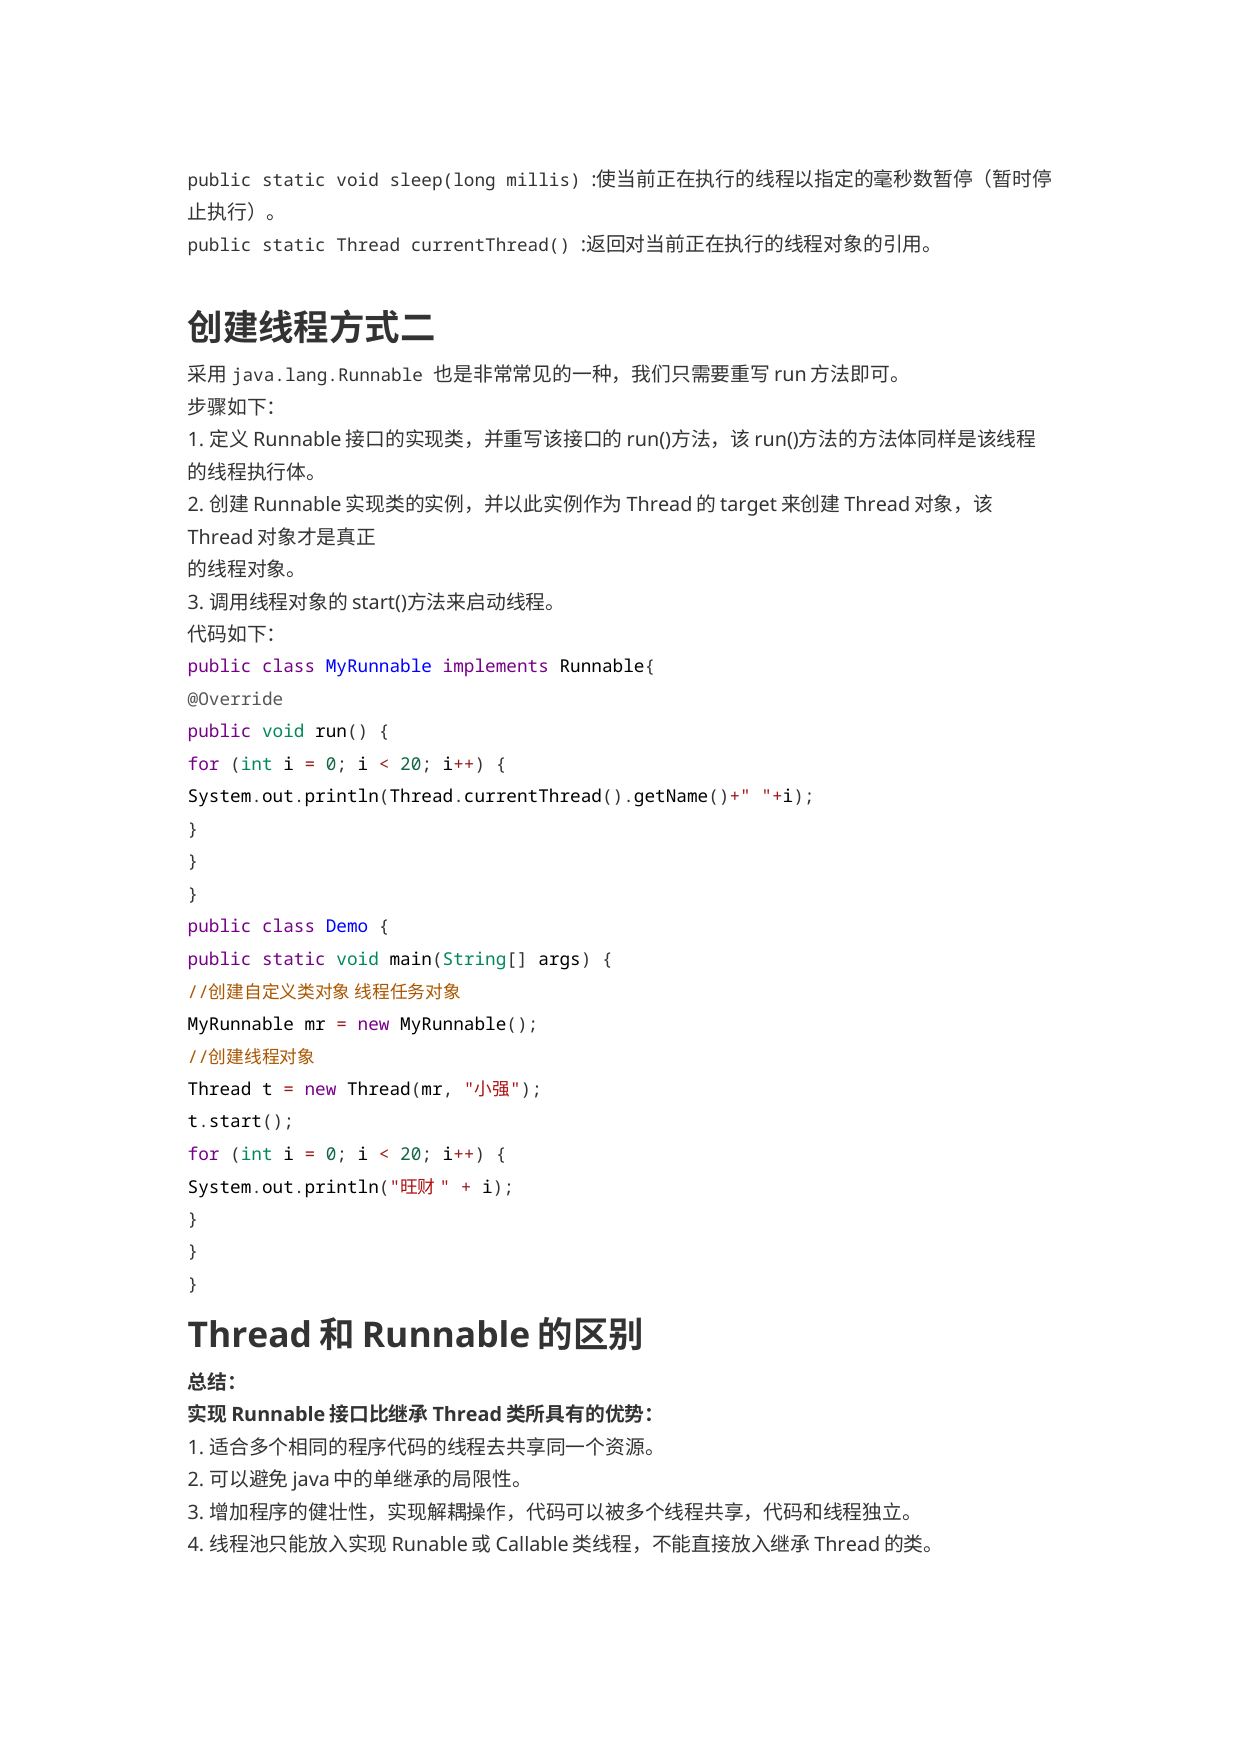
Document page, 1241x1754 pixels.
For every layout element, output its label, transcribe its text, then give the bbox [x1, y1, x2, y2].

text 1. 适合多个相同的程序代码的线程去共享同一个资源。 [187, 1429, 1053, 1462]
text } [187, 844, 1053, 877]
text 3. 增加程序的健壮性，实现解耦操作，代码可以被多个线程共享，代码和线程独立。 [187, 1494, 1053, 1527]
text 总结： [187, 1364, 1053, 1397]
text //创建自定义类对象 线程任务对象 [187, 974, 1053, 1007]
text MyRunnable mr = new MyRunnable(); [187, 1007, 1053, 1039]
text 代码如下： [187, 617, 1053, 649]
text 3. 调用线程对象的start()方法来启动线程。 [187, 584, 1053, 617]
text 4. 线程池只能放入实现Runable或Callable类线程，不能直接放入继承Thread的类。 [187, 1527, 1053, 1559]
text for (int i = 0; i < 20; i++) { [187, 1137, 1053, 1169]
text public void run() { [187, 714, 1053, 747]
text Thread和Runnable的区别 [187, 1299, 1053, 1364]
text public class MyRunnable implements Runnable{ [187, 649, 1053, 682]
text public static Thread currentThread() :返回对当前正在执行的线程对象的引用。 [187, 227, 1053, 259]
text 的线程对象。 [187, 552, 1053, 584]
text t.start(); [187, 1104, 1053, 1137]
text System.out.println(Thread.currentThread().getName()+" "+i); [187, 779, 1053, 812]
text 创建线程方式二 [187, 292, 1053, 357]
text 2. 可以避免java中的单继承的局限性。 [187, 1462, 1053, 1494]
text } [187, 877, 1053, 909]
text } [187, 1234, 1053, 1267]
text public class Demo { [187, 909, 1053, 942]
text 实现Runnable接口比继承Thread类所具有的优势： [187, 1397, 1053, 1429]
text Thread t = new Thread(mr, "小强"); [187, 1072, 1053, 1104]
text 采用 java.lang.Runnable 也是非常常见的一种，我们只需要重写run方法即可。 [187, 357, 1053, 389]
text public static void main(String[] args) { [187, 942, 1053, 974]
text //创建线程对象 [187, 1039, 1053, 1072]
text System.out.println("旺财 " + i); [187, 1169, 1053, 1202]
text } [187, 812, 1053, 844]
text } [187, 1202, 1053, 1234]
text @Override [187, 682, 1053, 714]
text public static void sleep(long millis) :使当前正在执行的线程以指定的毫秒数暂停（暂时停止执行）。 [187, 162, 1053, 227]
text } [187, 1267, 1053, 1299]
text 步骤如下： [187, 389, 1053, 422]
text 1. 定义Runnable接口的实现类，并重写该接口的run()方法，该run()方法的方法体同样是该线程的线程执行体。 [187, 422, 1053, 487]
text for (int i = 0; i < 20; i++) { [187, 747, 1053, 779]
text 2. 创建Runnable实现类的实例，并以此实例作为Thread的target来创建Thread对象，该Thread对象才是真正 [187, 487, 1053, 552]
